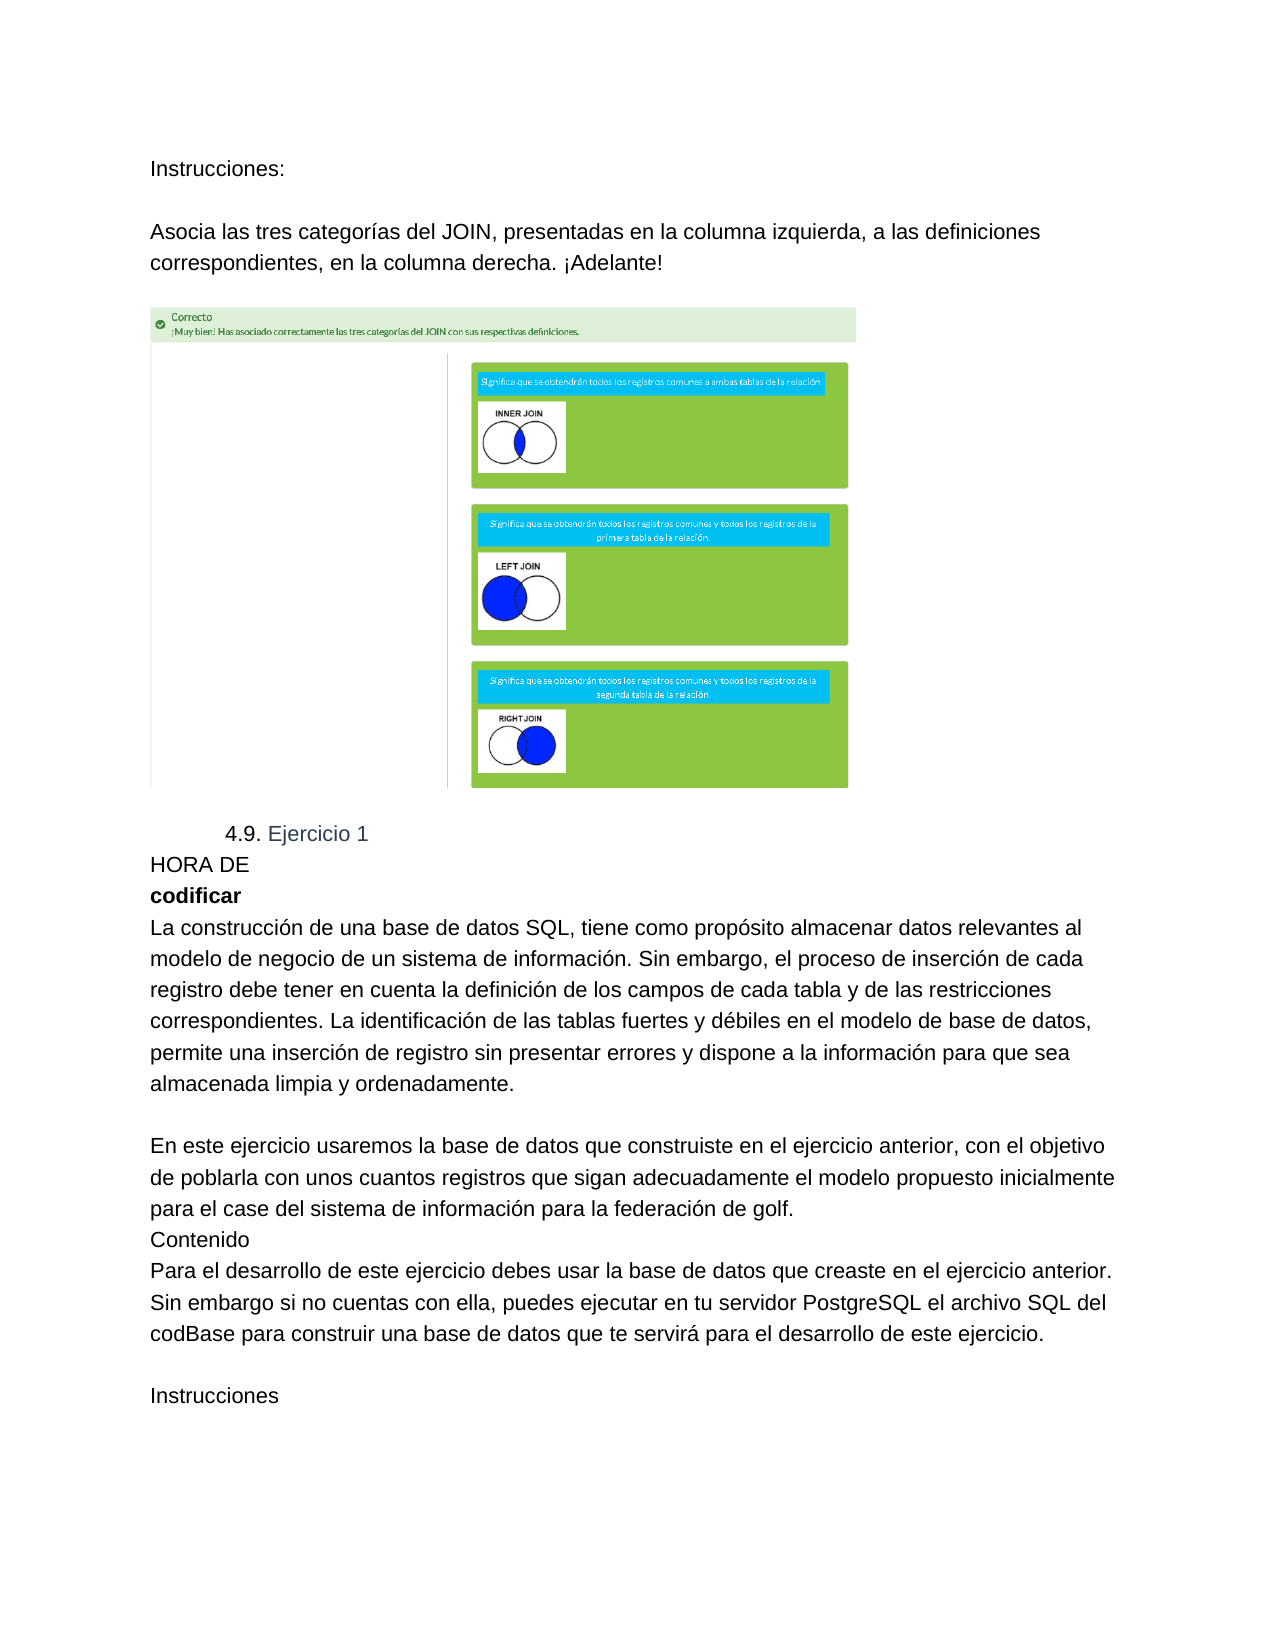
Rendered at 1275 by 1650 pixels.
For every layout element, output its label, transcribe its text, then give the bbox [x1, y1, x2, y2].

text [150, 150, 1125, 275]
text La construcción de una base de datos SQL, tiene como propósito almacenar datos relevantes al modelo de negocio de un sistema de información. Sin embargo, el proceso de inserción de cada registro debe tener en cuenta la definición de los campos de cada tabla y de las restricciones correspondientes. La identificación de las tablas fuertes y débiles en el modelo de base de datos, permite una inserción de registro sin presentar errores y dispone a la información para que sea almacenada limpia y ordenadamente. En este ejercicio usaremos la base de datos que construiste en el ejercicio anterior, con el objetivo de poblarla con unos cuantos registros que sigan adecuadamente el modelo propuesto inicialmente para el case del sistema de información para la federación de golf. [150, 909, 1125, 1221]
list Ejercicio 1 [225, 815, 1125, 846]
text HORA DE codificar [150, 846, 1125, 909]
text Instrucciones [150, 1377, 1125, 1409]
text Para el desarrollo de este ejercicio debes usar la base de datos que creaste en el ejercicio anterior. Sin embargo si no cuentas con ella, puedes ejecutar en tu servidor PostgreSQL el archivo SQL del codBase para construir una base de datos que te servirá para el desarrollo de este ejercicio. [150, 1252, 1125, 1346]
picture [150, 306, 856, 788]
text Contenido [150, 1221, 1125, 1252]
